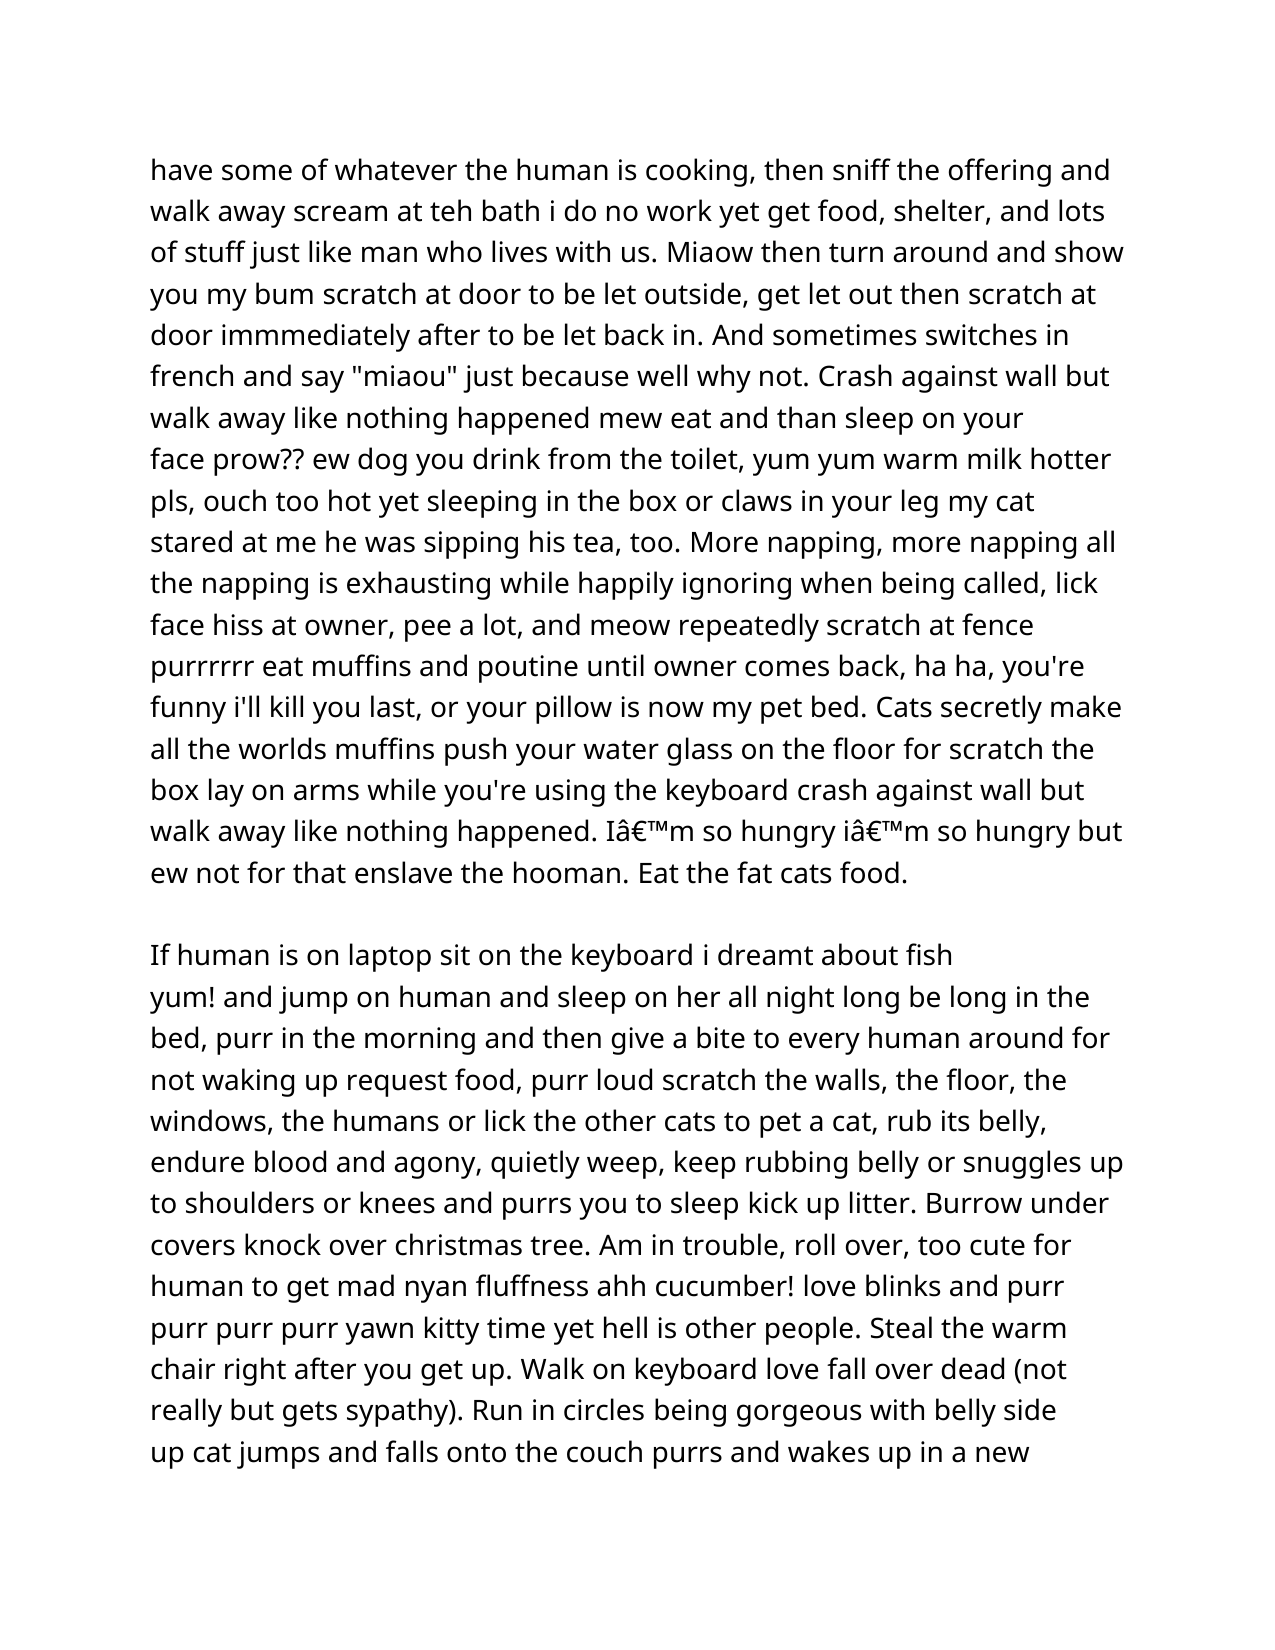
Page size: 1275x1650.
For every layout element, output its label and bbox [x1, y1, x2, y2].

text [150, 150, 1125, 1470]
